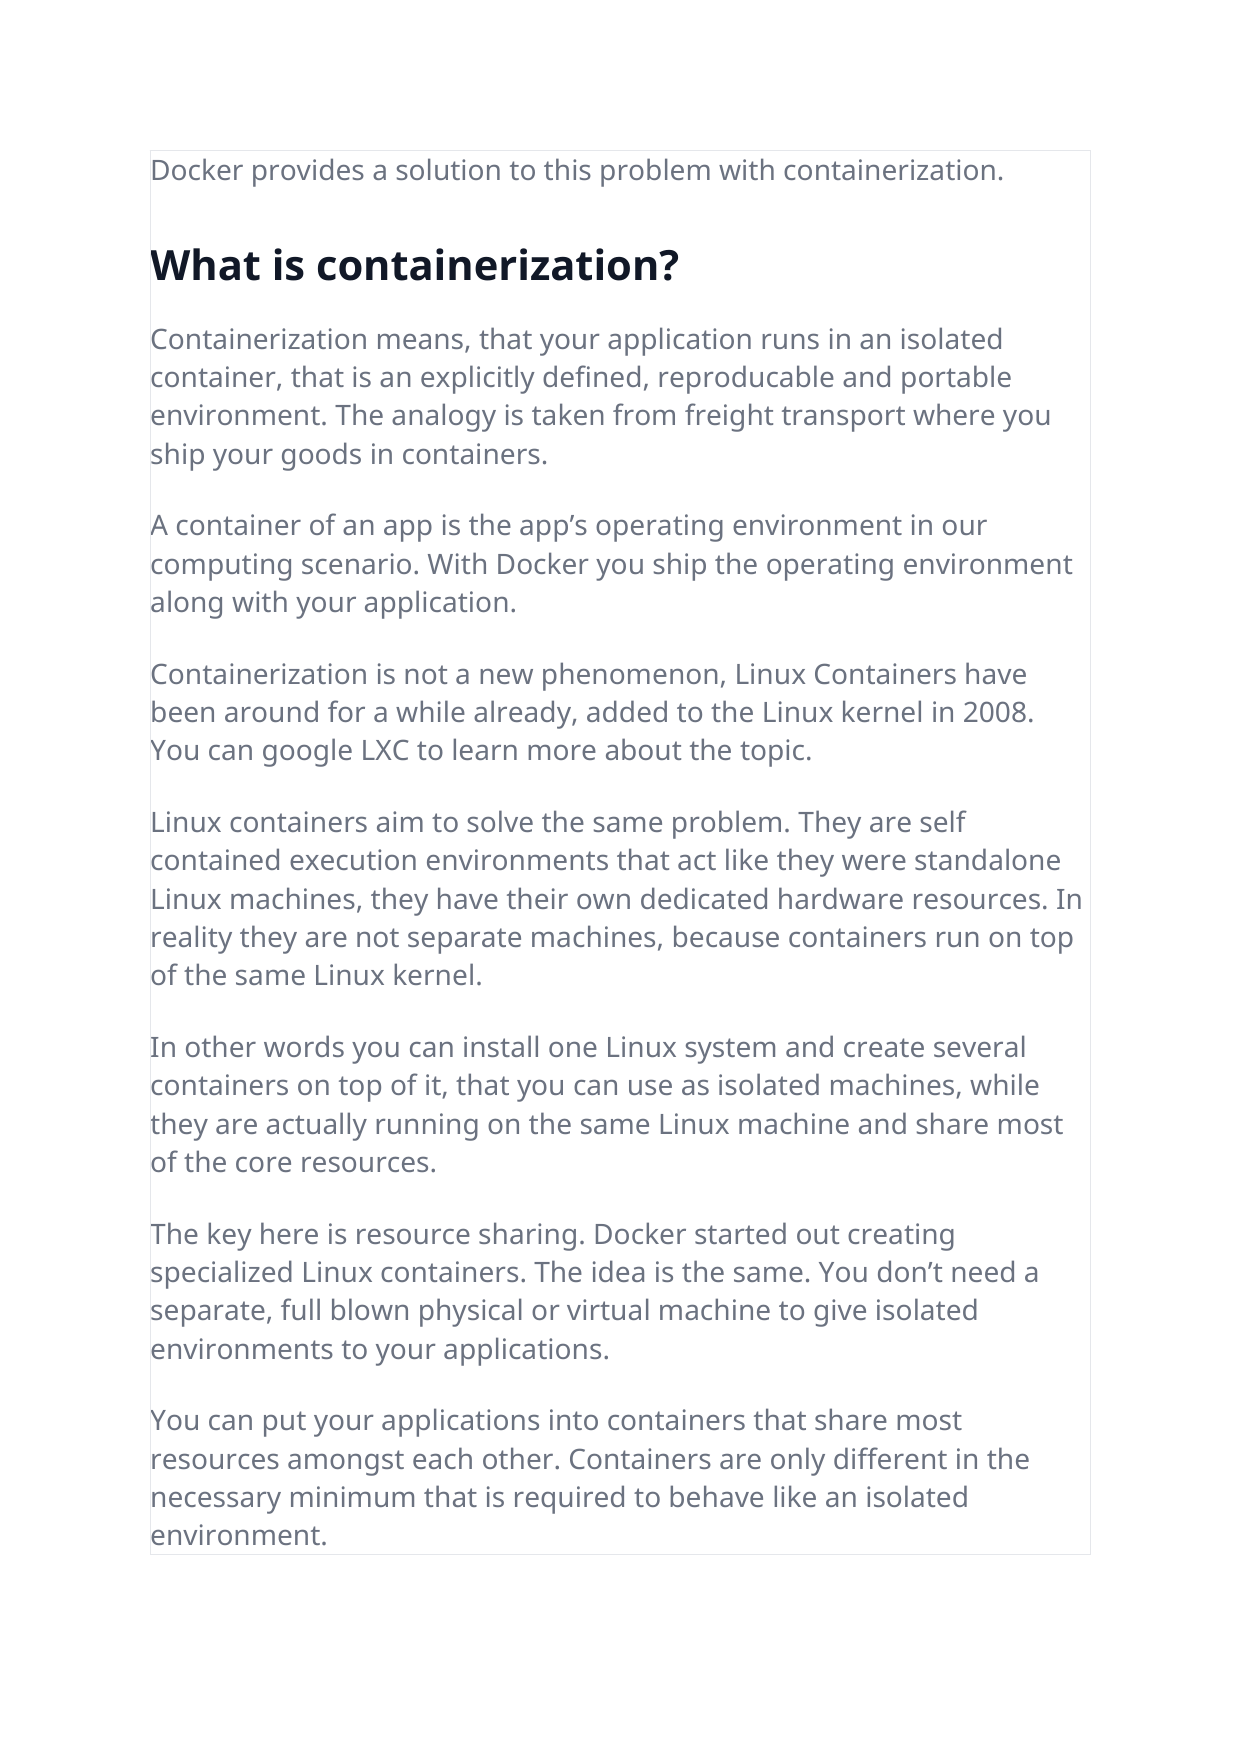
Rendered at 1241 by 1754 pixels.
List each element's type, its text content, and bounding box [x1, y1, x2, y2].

text A container of an app is the app’s operating environment in our computing scenario. With Docker you ship the operating environment along with your application. [151, 505, 1090, 621]
text Linux containers aim to solve the same problem. They are self contained execution environments that act like they were standalone Linux machines, they have their own dedicated hardware resources. In reality they are not separate machines, because containers run on top of the same Linux kernel. [151, 802, 1090, 994]
text In other words you can install one Linux system and create several containers on top of it, that you can use as isolated machines, while they are actually running on the same Linux machine and share most of the core resources. [151, 1027, 1090, 1181]
text The key here is resource sharing. Docker started out creating specialized Linux containers. The idea is the same. You don’t need a separate, full blown physical or virtual machine to give isolated environments to your applications. [151, 1213, 1090, 1367]
text Containerization is not a new phenomenon, Linux Containers have been around for a while already, added to the Linux kernel in 2008. You can google LXC to learn more about the topic. [151, 653, 1090, 769]
subtitle What is containerization? [151, 235, 1090, 292]
text You can put your applications into containers that share most resources amongst each other. Containers are only different in the necessary minimum that is required to behave like an isolated environment. [151, 1400, 1090, 1554]
text Containerization means, that your application runs in an isolated container, that is an explicitly defined, reproducable and portable environment. The analogy is taken from freight transport where you ship your goods in containers. [151, 318, 1090, 472]
text Docker provides a solution to this problem with containerization. [151, 151, 1090, 189]
